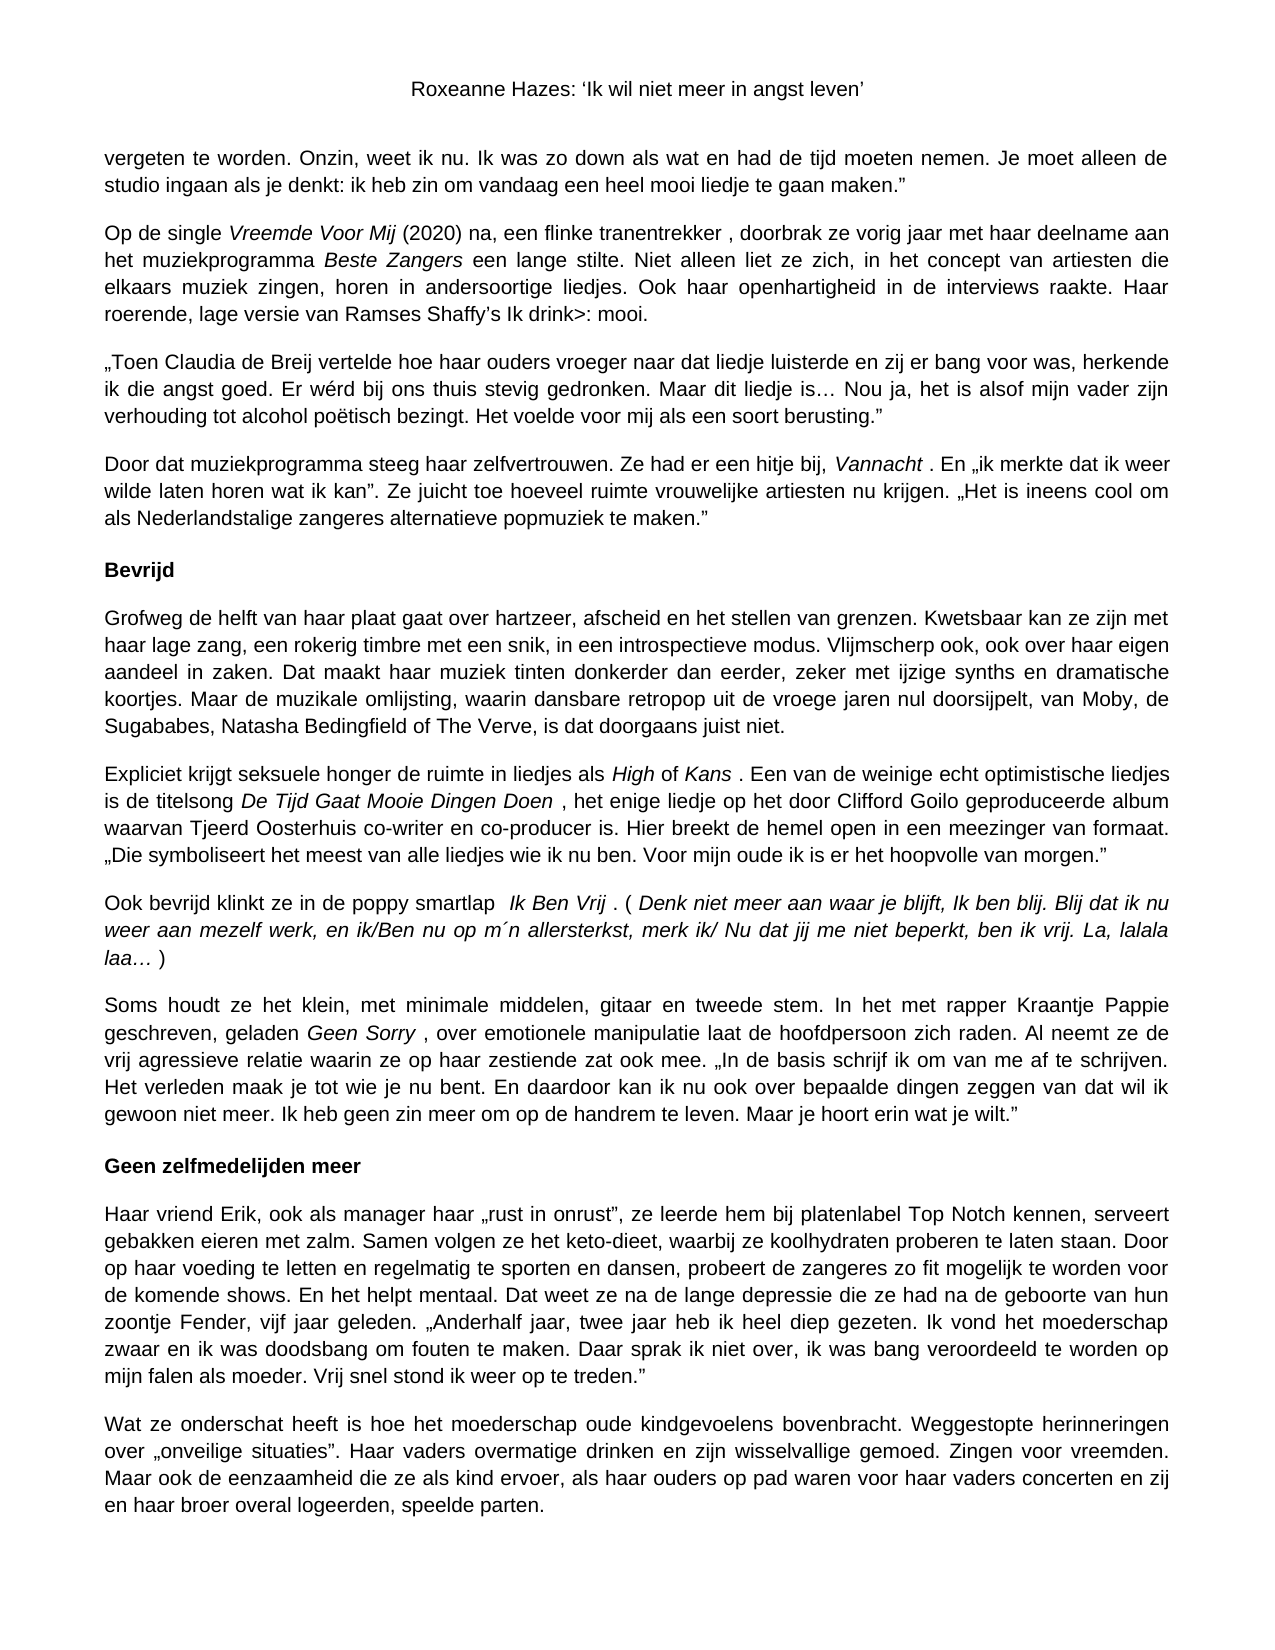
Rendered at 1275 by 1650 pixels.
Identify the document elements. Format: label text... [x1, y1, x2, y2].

text Wat ze onderschat heeft is hoe het moederschap oude kindgevoelens bovenbracht. Weggestopte herinneringen over „onveilige situaties”. Haar vaders overmatige drinken en zijn wisselvallige gemoed. Zingen voor vreemden. Maar ook de eenzaamheid die ze als kind ervoer, als haar ouders op pad waren voor haar vaders concerten en zij en haar broer overal logeerden, speelde parten. [104, 1409, 1171, 1517]
text Ook bevrijd klinkt ze in de poppy smartlap Ik Ben Vrij . ( Denk niet meer aan waar je blijft, Ik ben blij. Blij dat ik nu weer aan mezelf werk, en ik/Ben nu op m´n allersterkst, merk ik/ Nu dat jij me niet beperkt, ben ik vrij. La, lalala laa… ) [104, 888, 1171, 969]
text Expliciet krijgt seksuele honger de ruimte in liedjes als High of Kans . Een van de weinige echt optimistische liedjes is de titelsong De Tijd Gaat Mooie Dingen Doen , het enige liedje op het door Clifford Goilo geproduceerde album waarvan Tjeerd Oosterhuis co-writer en co-producer is. Hier breekt de hemel open in een meezinger van formaat. „Die symboliseert het meest van alle liedjes wie ik nu ben. Voor mijn oude ik is er het hoopvolle van morgen.” [104, 759, 1171, 867]
text Op de single Vreemde Voor Mij (2020) na, een flinke tranentrekker , doorbrak ze vorig jaar met haar deelname aan het muziekprogramma Beste Zangers een lange stilte. Niet alleen liet ze zich, in het concept van artiesten die elkaars muziek zingen, horen in andersoortige liedjes. Ook haar openhartigheid in de interviews raakte. Haar roerende, lage versie van Ramses Shaffy’s Ik drink>: mooi. [104, 217, 1171, 326]
text Bevrijd [104, 555, 1171, 582]
text Door dat muziekprogramma steeg haar zelfvertrouwen. Ze had er een hitje bij, Vannacht . En „ik merkte dat ik weer wilde laten horen wat ik kan”. Ze juicht toe hoeveel ruimte vrouwelijke artiesten nu krijgen. „Het is ineens cool om als Nederlandstalige zangeres alternatieve popmuziek te maken.” [104, 448, 1171, 530]
text Soms houdt ze het klein, met minimale middelen, gitaar en tweede stem. In het met rapper Kraantje Pappie geschreven, geladen Geen Sorry , over emotionele manipulatie laat de hoofdpersoon zich raden. Al neemt ze de vrij agressieve relatie waarin ze op haar zestiende zat ook mee. „In de basis schrijf ik om van me af te schrijven. Het verleden maak je tot wie je nu bent. En daardoor kan ik nu ook over bepaalde dingen zeggen van dat wil ik gewoon niet meer. Ik heb geen zin meer om op de handrem te leven. Maar je hoort erin wat je wilt.” [104, 990, 1171, 1126]
text Geen zelfmedelijden meer [104, 1151, 1171, 1178]
text Haar vriend Erik, ook als manager haar „rust in onrust”, ze leerde hem bij platenlabel Top Notch kennen, serveert gebakken eieren met zalm. Samen volgen ze het keto-dieet, waarbij ze koolhydraten proberen te laten staan. Door op haar voeding te letten en regelmatig te sporten en dansen, probeert de zangeres zo fit mogelijk te worden voor de komende shows. En het helpt mentaal. Dat weet ze na de lange depressie die ze had na de geboorte van hun zoontje Fender, vijf jaar geleden. „Anderhalf jaar, twee jaar heb ik heel diep gezeten. Ik vond het moederschap zwaar en ik was doodsbang om fouten te maken. Daar sprak ik niet over, ik was bang veroordeeld te worden op mijn falen als moeder. Vrij snel stond ik weer op te treden.” [104, 1198, 1171, 1388]
text Grofweg de helft van haar plaat gaat over hartzeer, afscheid en het stellen van grenzen. Kwetsbaar kan ze zijn met haar lage zang, een rokerig timbre met een snik, in een introspectieve modus. Vlijmscherp ook, ook over haar eigen aandeel in zaken. Dat maakt haar muziek tinten donkerder dan eerder, zeker met ijzige synths en dramatische koortjes. Maar de muzikale omlijsting, waarin dansbare retropop uit de vroege jaren nul doorsijpelt, van Moby, de Sugababes, Natasha Bedingfield of The Verve, is dat doorgaans juist niet. [104, 603, 1171, 738]
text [104, 142, 1171, 196]
text „Toen Claudia de Breij vertelde hoe haar ouders vroeger naar dat liedje luisterde en zij er bang voor was, herkende ik die angst goed. Er wérd bij ons thuis stevig gedronken. Maar dit liedje is… Nou ja, het is alsof mijn vader zijn verhouding tot alcohol poëtisch bezingt. Het voelde voor mij als een soort berusting.” [104, 346, 1171, 428]
